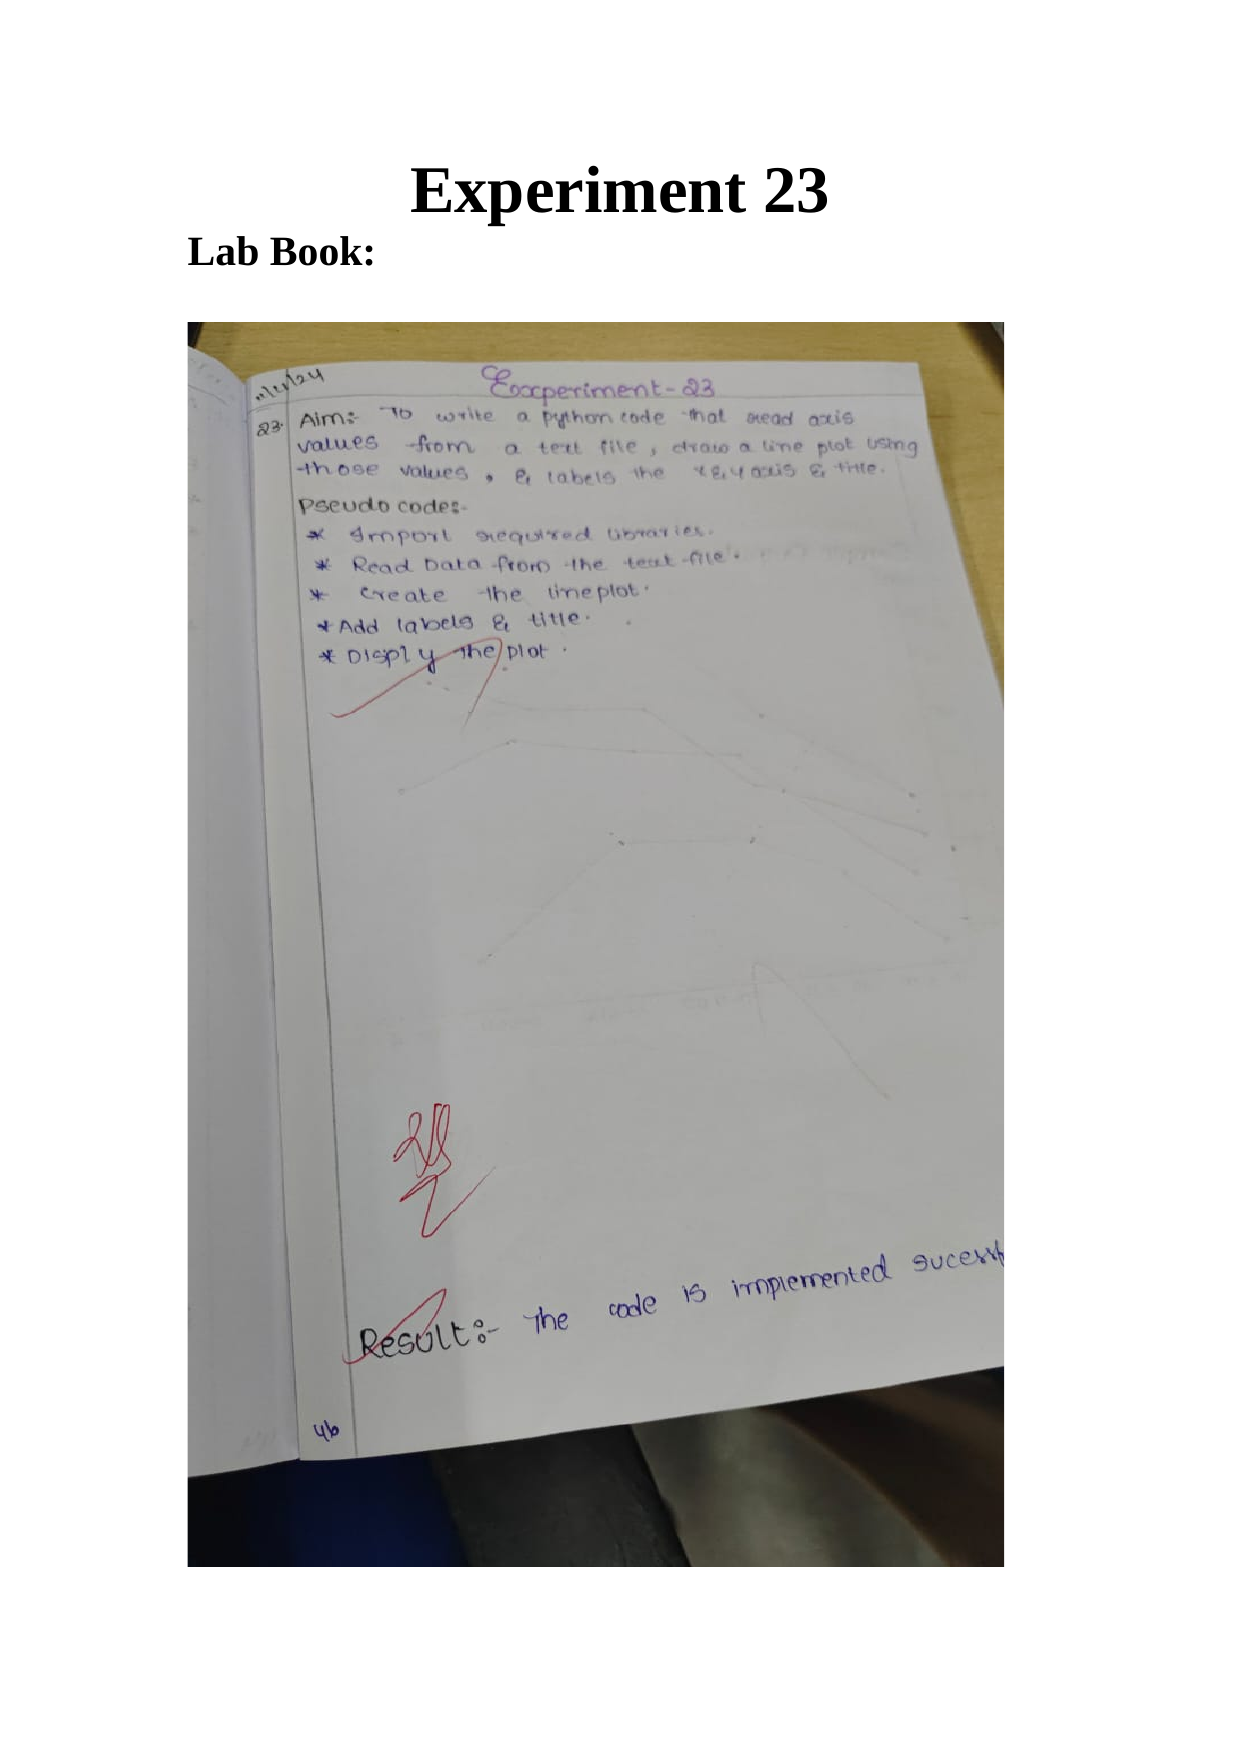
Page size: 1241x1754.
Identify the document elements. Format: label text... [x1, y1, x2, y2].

text Lab Book: [187, 227, 1053, 274]
text Experiment 23 [187, 150, 1053, 227]
picture [187, 322, 1005, 1567]
